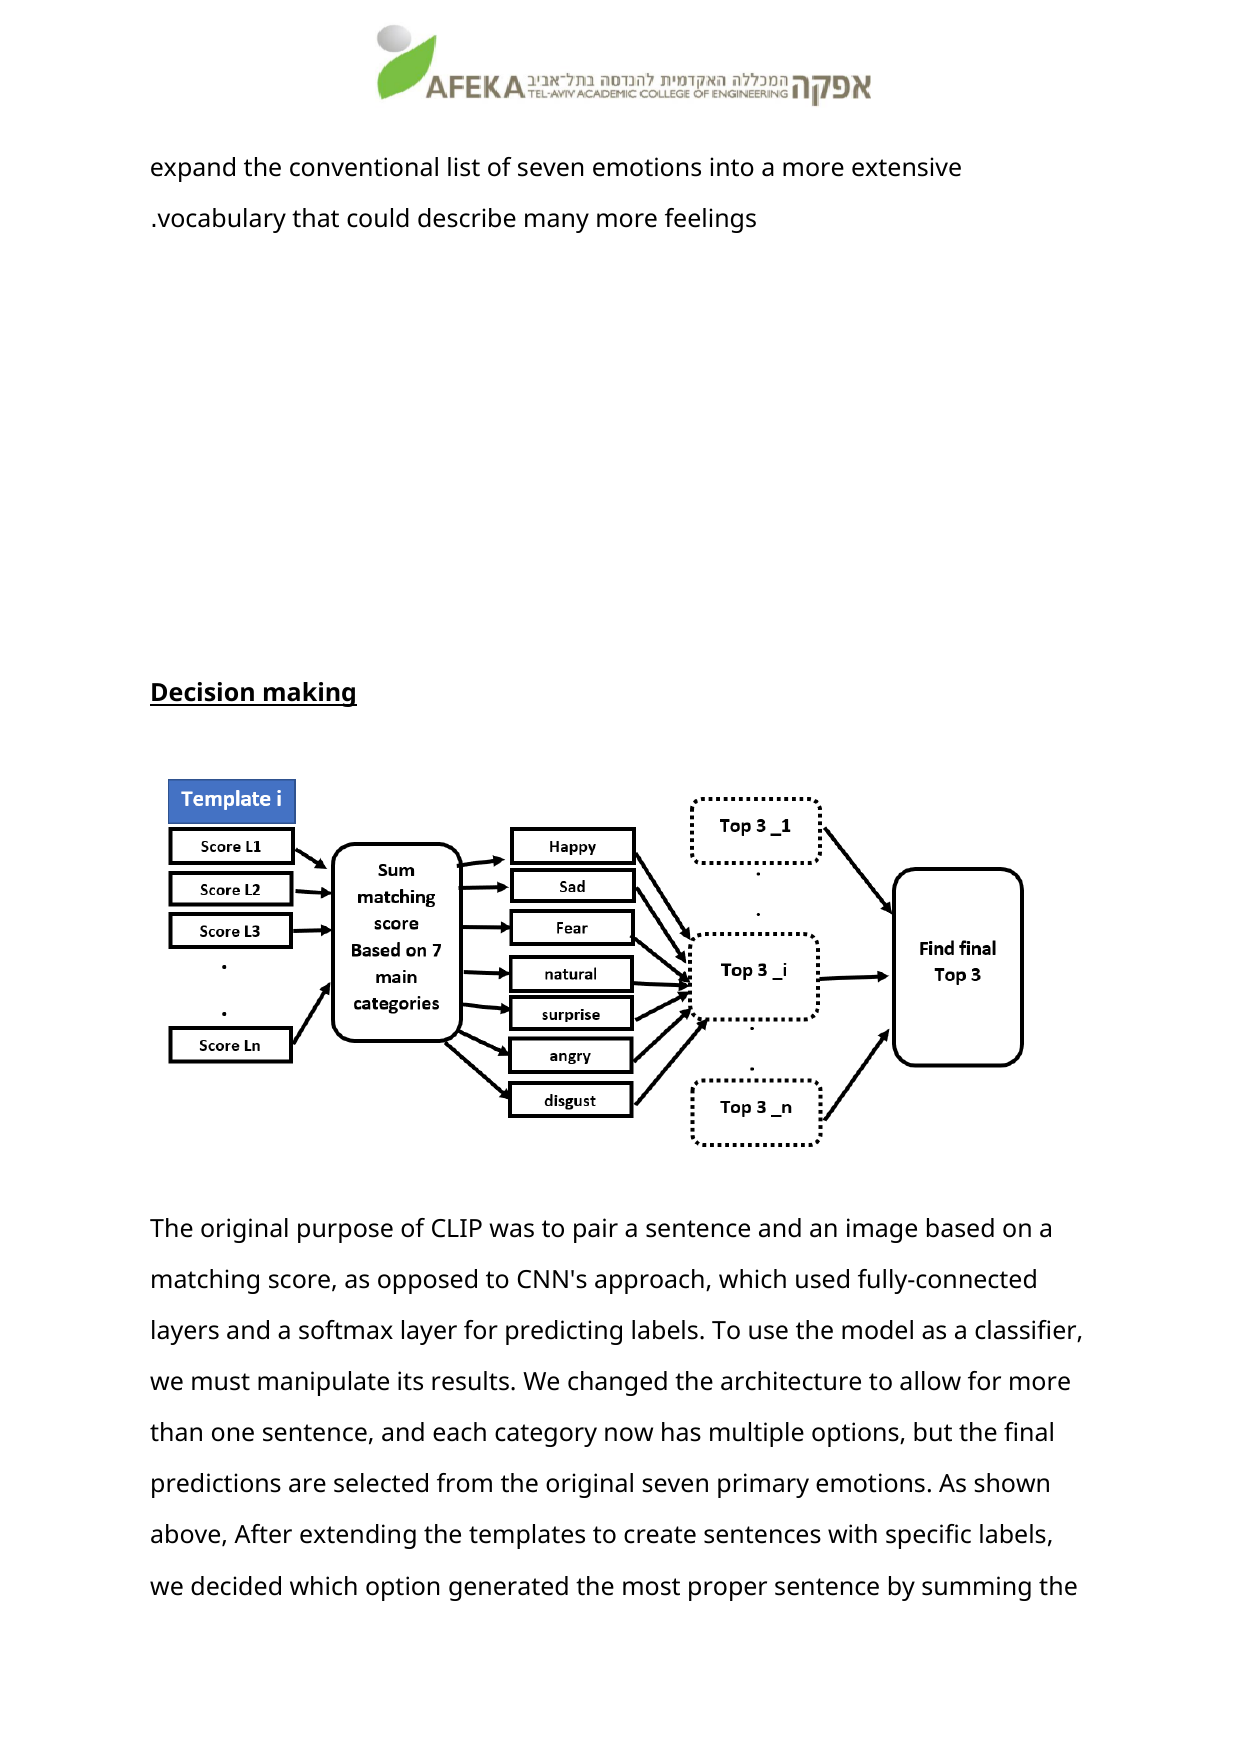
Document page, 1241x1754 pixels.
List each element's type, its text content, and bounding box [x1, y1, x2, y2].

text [150, 1211, 1090, 1602]
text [150, 150, 1090, 235]
text Decision making [150, 675, 1090, 709]
picture [150, 742, 1091, 1178]
picture [336, 13, 902, 132]
